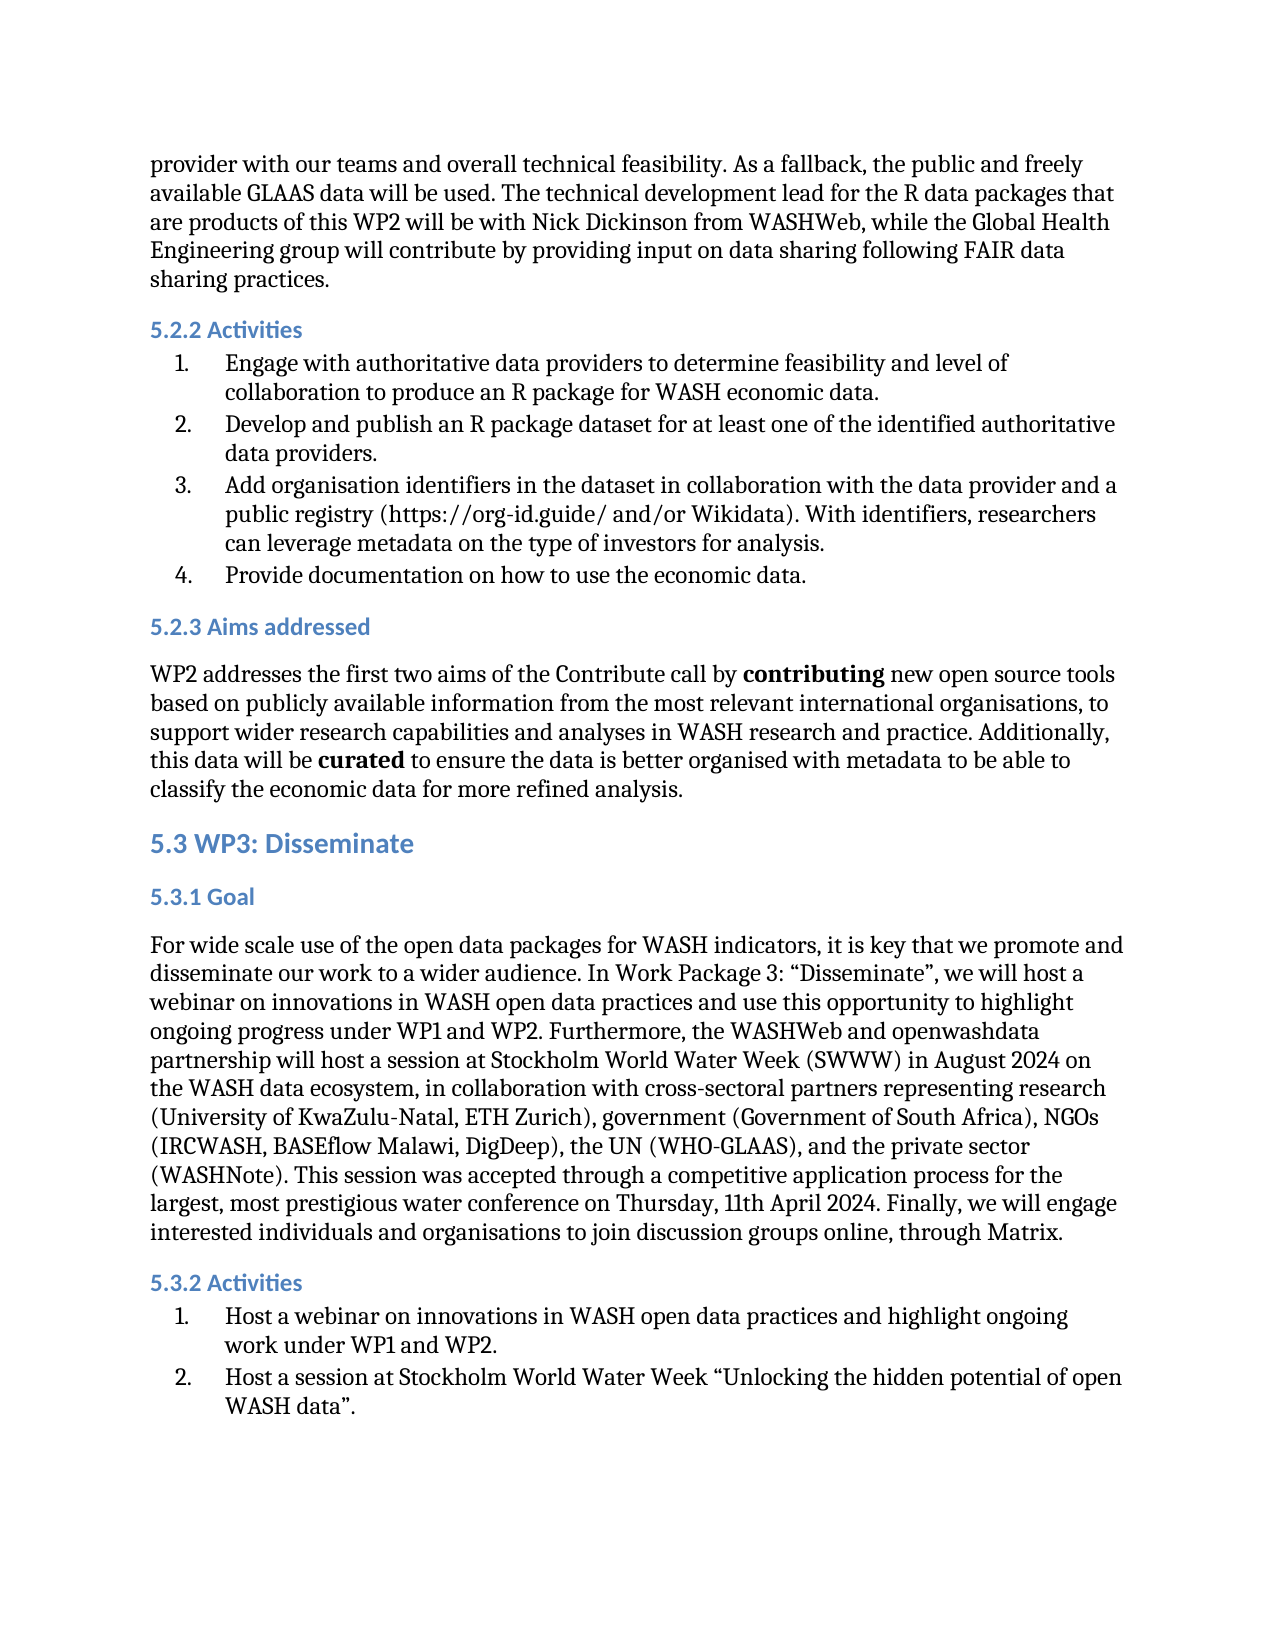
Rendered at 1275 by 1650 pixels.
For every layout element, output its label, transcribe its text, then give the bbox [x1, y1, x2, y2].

text WP2 addresses the first two aims of the Contribute call by contributing new open source tools based on publicly available information from the most relevant international organisations, to support wider research capabilities and analyses in WASH research and practice. Additionally, this data will be curated to ensure the data is better organised with metadata to be able to classify the economic data for more refined analysis. [150, 660, 1125, 804]
list Provide documentation on how to use the economic data. [175, 561, 1125, 590]
list Engage with authoritative data providers to determine feasibility and level of collaboration to produce an R package for WASH economic data. [175, 349, 1125, 406]
subtitle 5.3.1 Goal [150, 881, 1125, 912]
list Host a session at Stockholm World Water Week “Unlocking the hidden potential of open WASH data”. [175, 1363, 1125, 1421]
list Add organisation identifiers in the dataset in collaboration with the data provider and a public registry (https://org-id.guide/ and/or Wikidata). With identifiers, researchers can leverage metadata on the type of investors for analysis. [175, 471, 1125, 558]
list Develop and publish an R package dataset for at least one of the identified authoritative data providers. [175, 410, 1125, 468]
subtitle 5.3.2 Activities [150, 1268, 1125, 1298]
subtitle 5.2.3 Aims addressed [150, 611, 1125, 641]
list Host a webinar on innovations in WASH open data practices and highlight ongoing work under WP1 and WP2. [175, 1302, 1125, 1359]
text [150, 150, 1125, 294]
text For wide scale use of the open data packages for WASH indicators, it is key that we promote and disseminate our work to a wider audience. In Work Package 3: “Disseminate”, we will host a webinar on innovations in WASH open data practices and use this opportunity to highlight ongoing progress under WP1 and WP2. Furthermore, the WASHWeb and openwashdata partnership will host a session at Stockholm World Water Week (SWWW) in August 2024 on the WASH data ecosystem, in collaboration with cross-sectoral partners representing research (University of KwaZulu-Natal, ETH Zurich), government (Government of South Africa), NGOs (IRCWASH, BASEflow Malawi, DigDeep), the UN (WHO-GLAAS), and the private sector (WASHNote). This session was accepted through a competitive application process for the largest, most prestigious water conference on Thursday, 11th April 2024. Finally, we will engage interested individuals and organisations to join discussion groups online, through Matrix. [150, 931, 1125, 1247]
subtitle 5.2.2 Activities [150, 314, 1125, 345]
subtitle 5.3 WP3: Disseminate [150, 825, 1125, 860]
